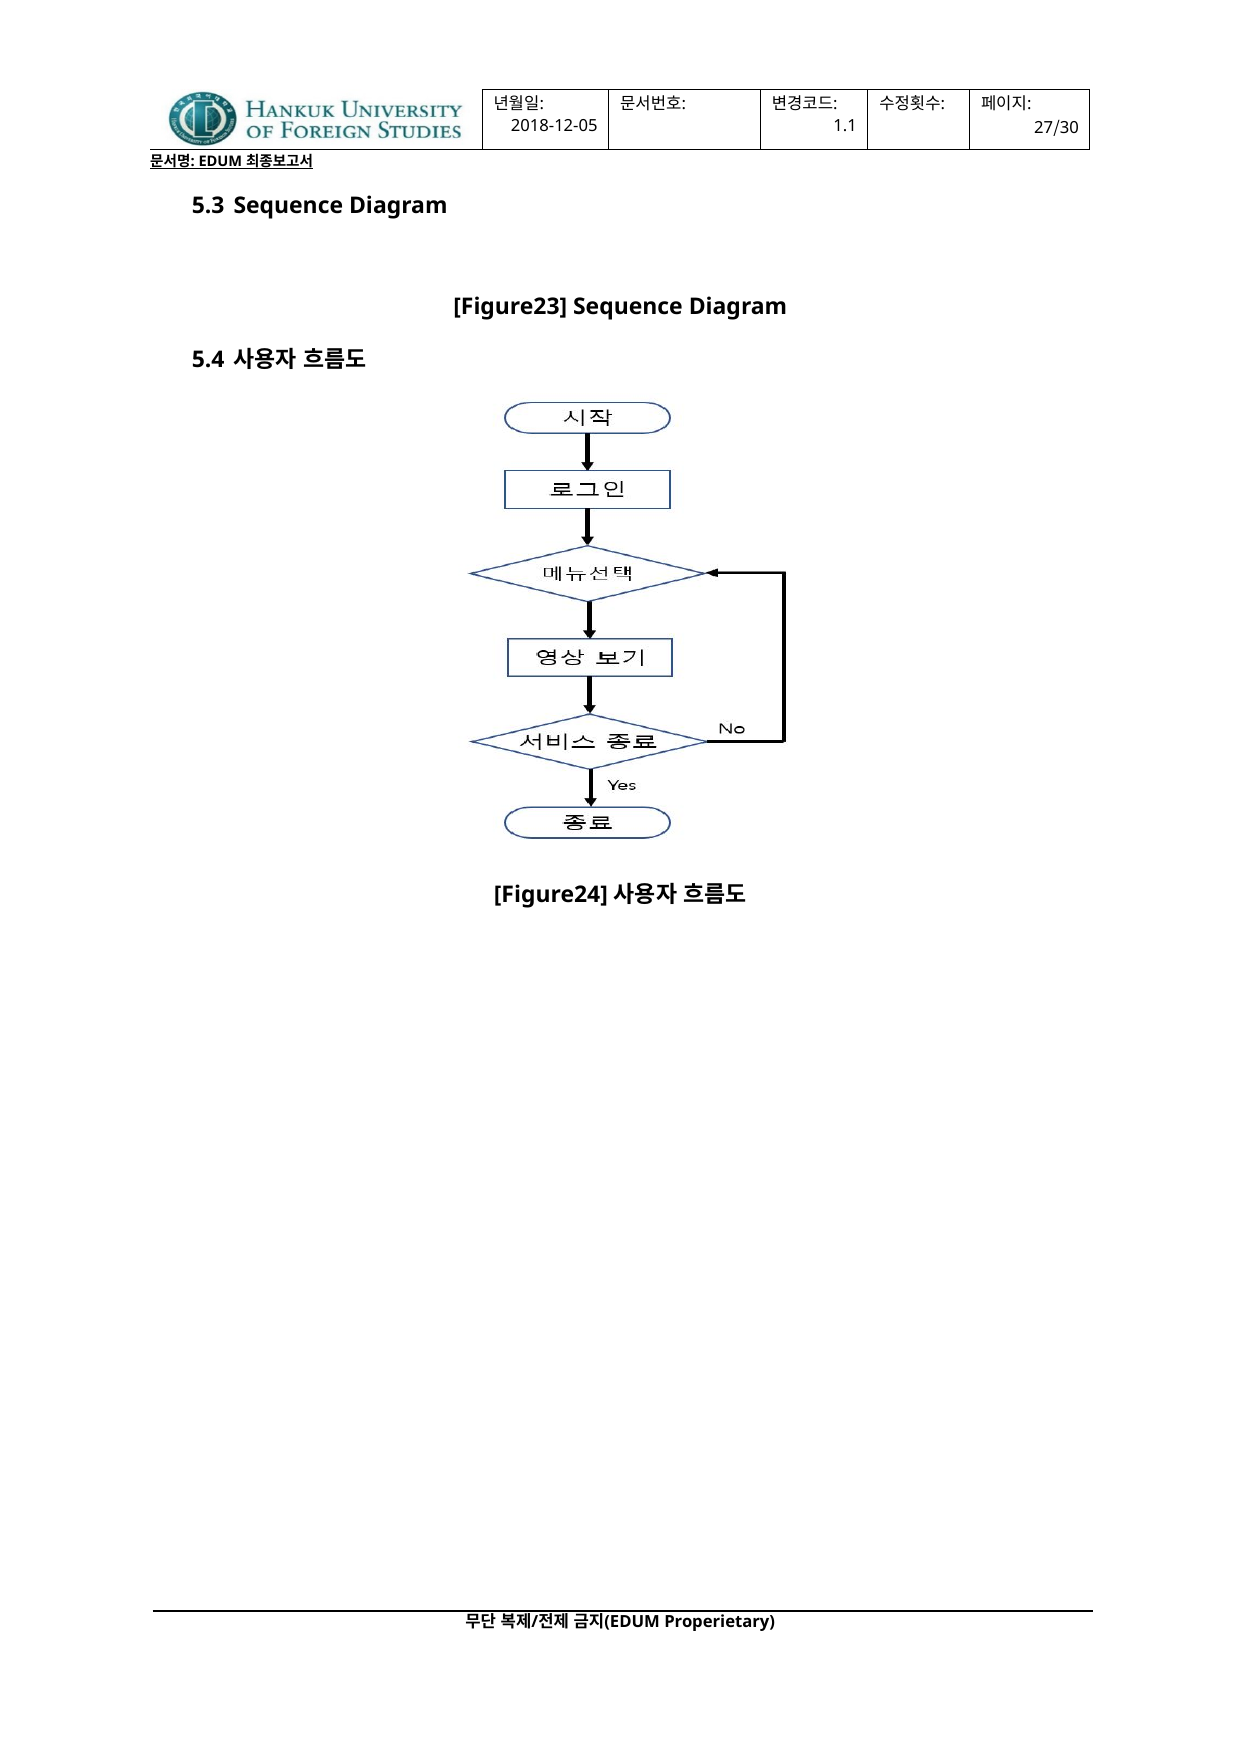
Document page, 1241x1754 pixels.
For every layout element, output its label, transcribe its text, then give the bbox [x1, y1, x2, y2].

text [Figure23] Sequence Diagram [150, 290, 1090, 321]
list 사용자 흐름도 [192, 340, 1090, 374]
picture [424, 393, 816, 857]
picture [161, 89, 470, 149]
list Sequence Diagram [192, 189, 1090, 220]
text [Figure24] 사용자 흐름도 [150, 876, 1090, 909]
